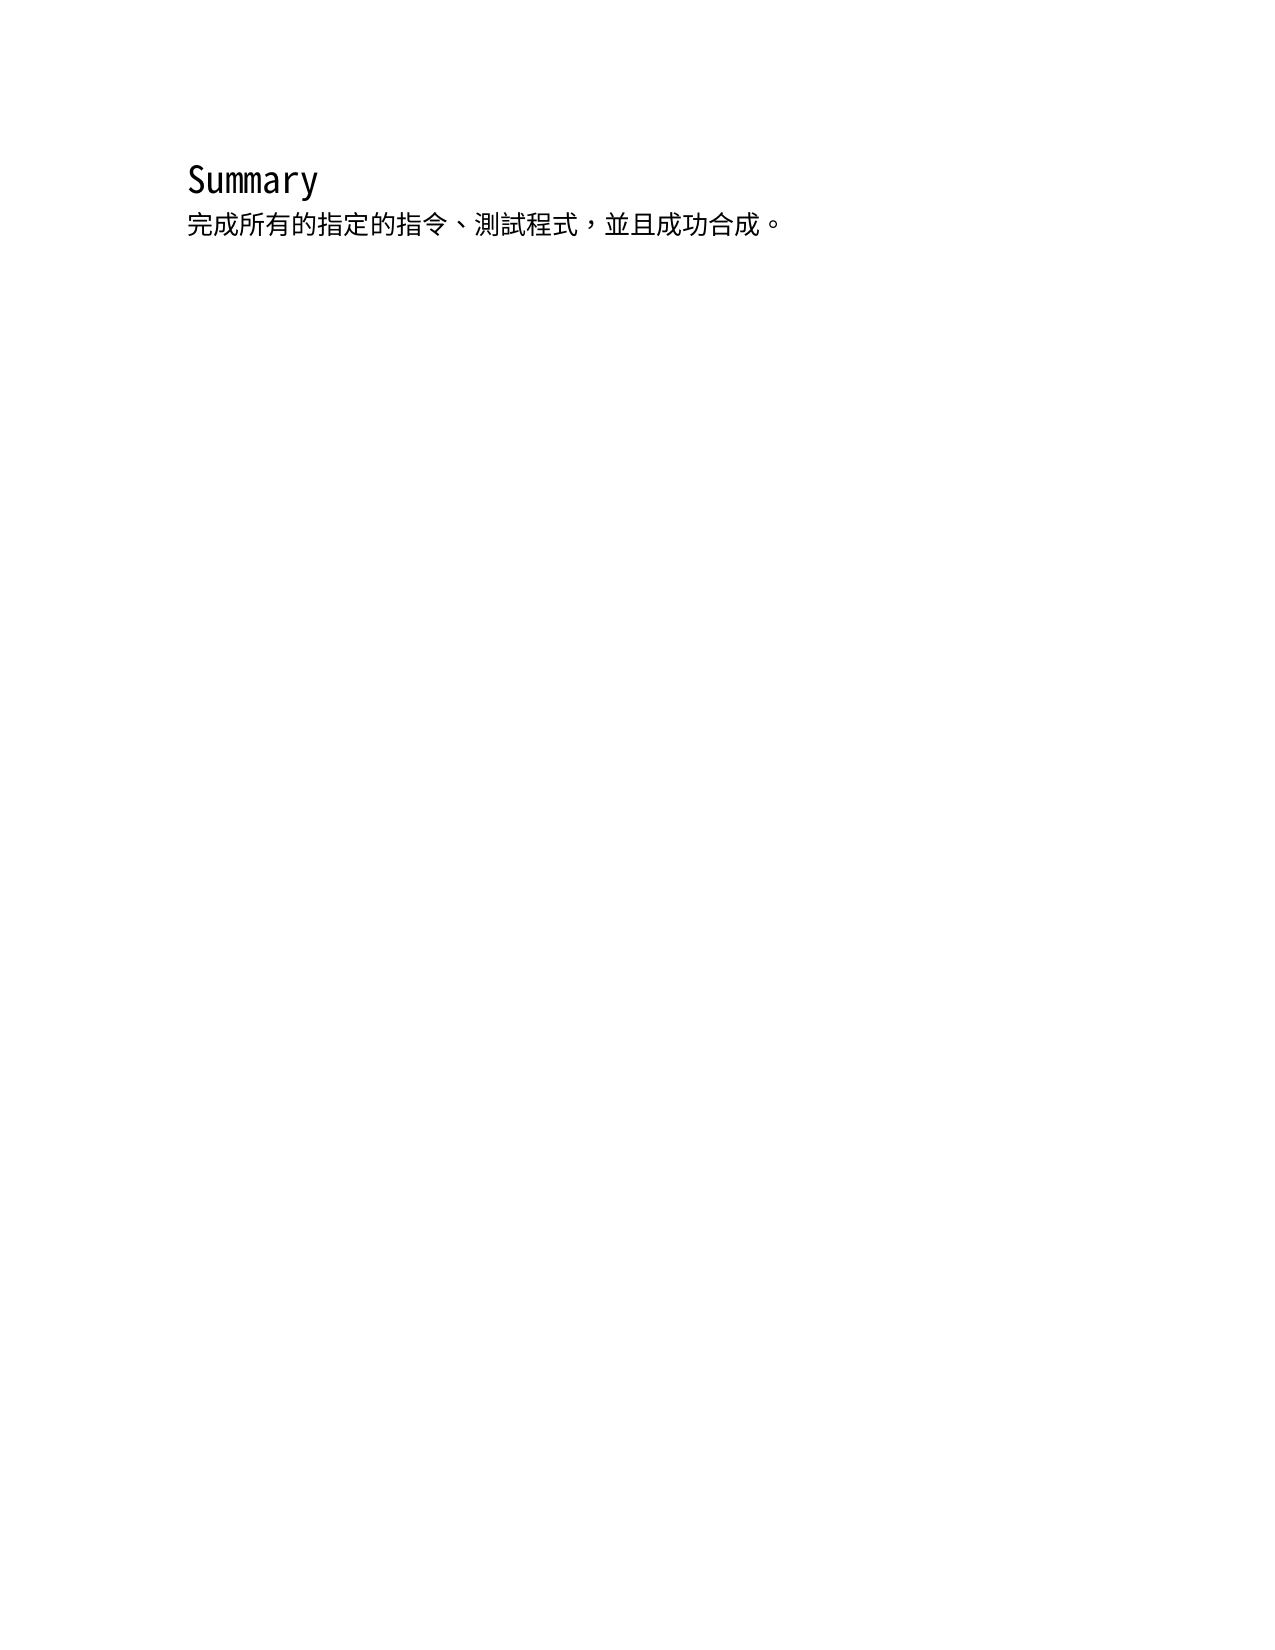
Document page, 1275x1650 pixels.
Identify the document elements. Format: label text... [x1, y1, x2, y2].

text Summary [187, 150, 1087, 204]
text 完成所有的指定的指令、測試程式，並且成功合成。 [187, 204, 1087, 242]
